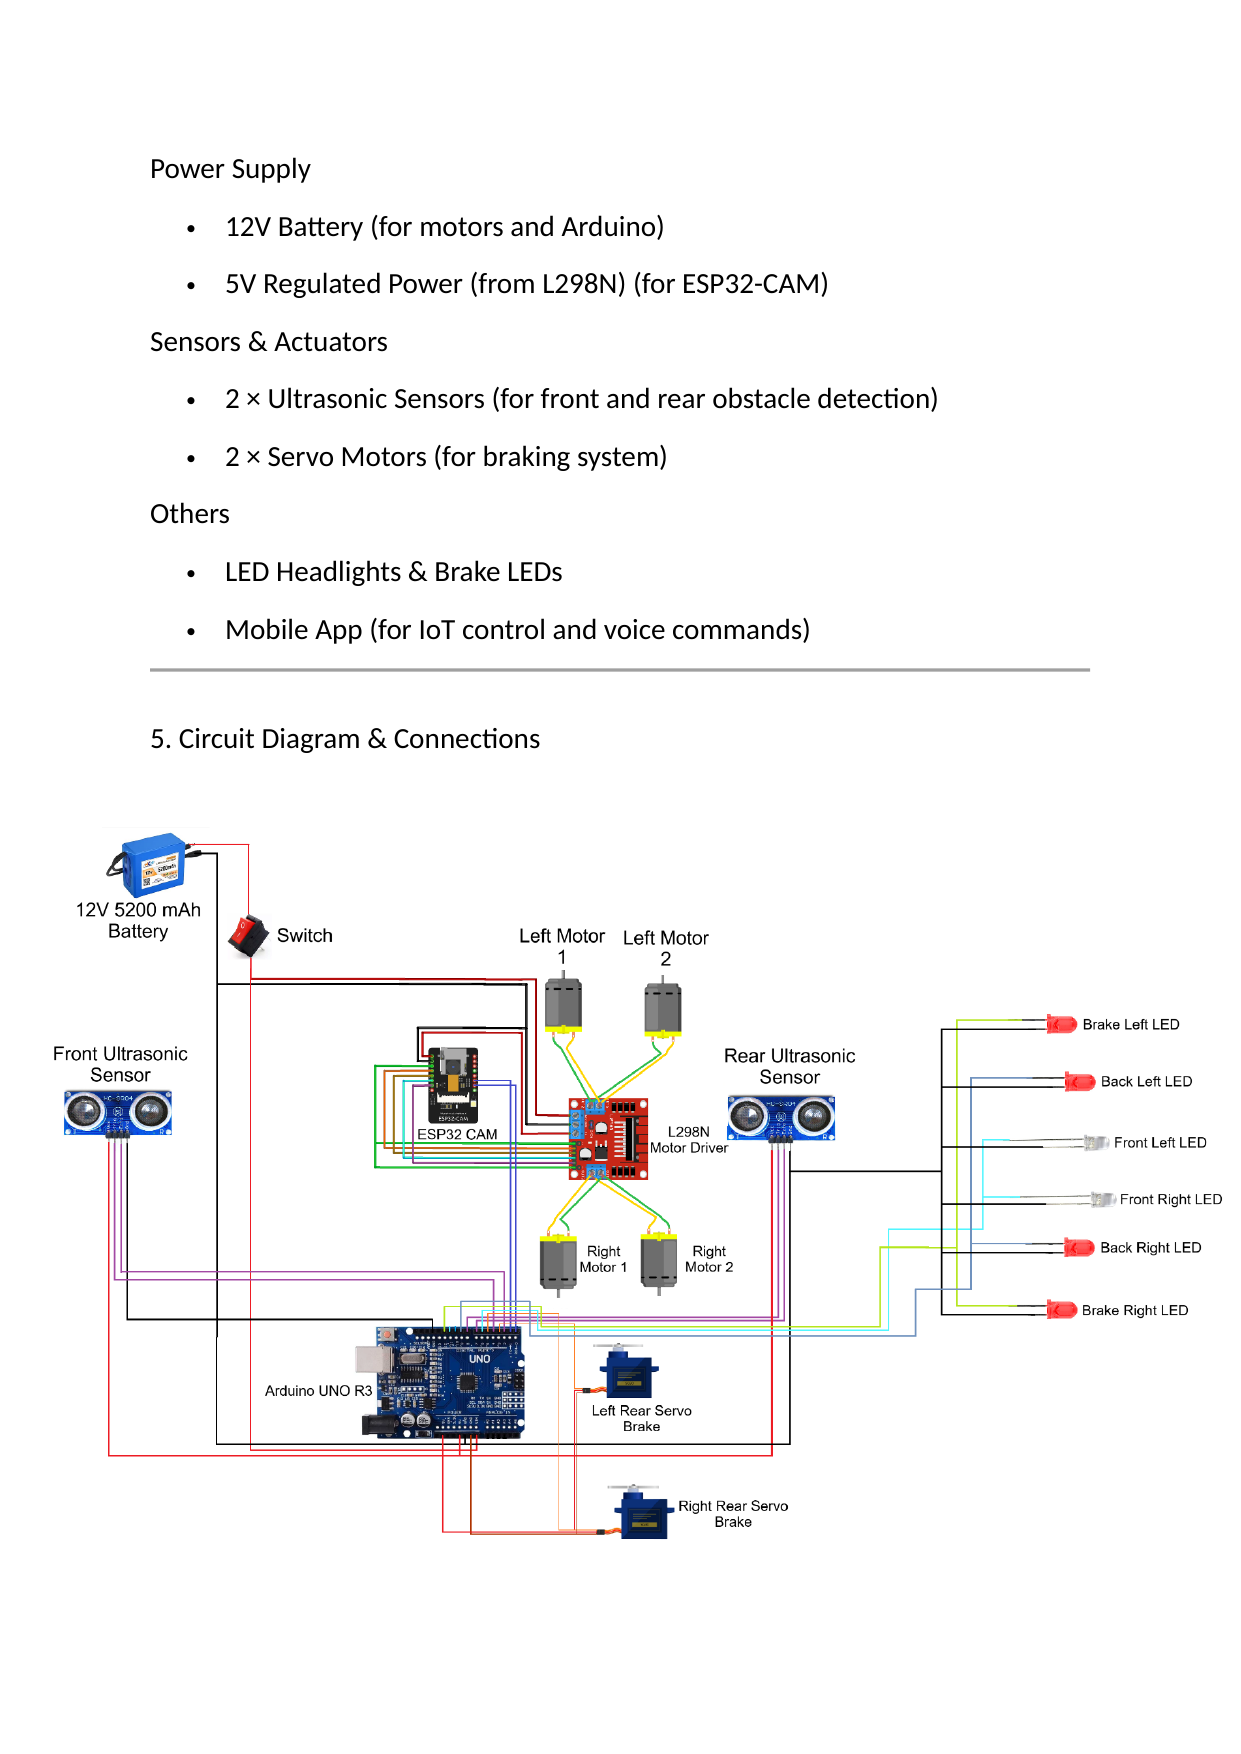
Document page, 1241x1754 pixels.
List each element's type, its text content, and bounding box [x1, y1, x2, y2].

picture [11, 826, 1229, 1566]
list 12V Battery (for motors and Arduino) [187, 208, 1090, 243]
list 2 × Servo Motors (for braking system) [187, 438, 1090, 474]
list LED Headlights & Brake LEDs [187, 553, 1090, 589]
text 5. Circuit Diagram & Connections [150, 720, 1090, 756]
text Others [150, 496, 1090, 531]
list Mobile App (for IoT control and voice commands) [187, 611, 1090, 646]
list 2 × Ultrasonic Sensors (for front and rear obstacle detection) [187, 380, 1090, 416]
text Power Supply [150, 150, 1090, 186]
text Sensors & Actuators [150, 323, 1090, 358]
list 5V Regulated Power (from L298N) (for ESP32-CAM) [187, 265, 1090, 301]
